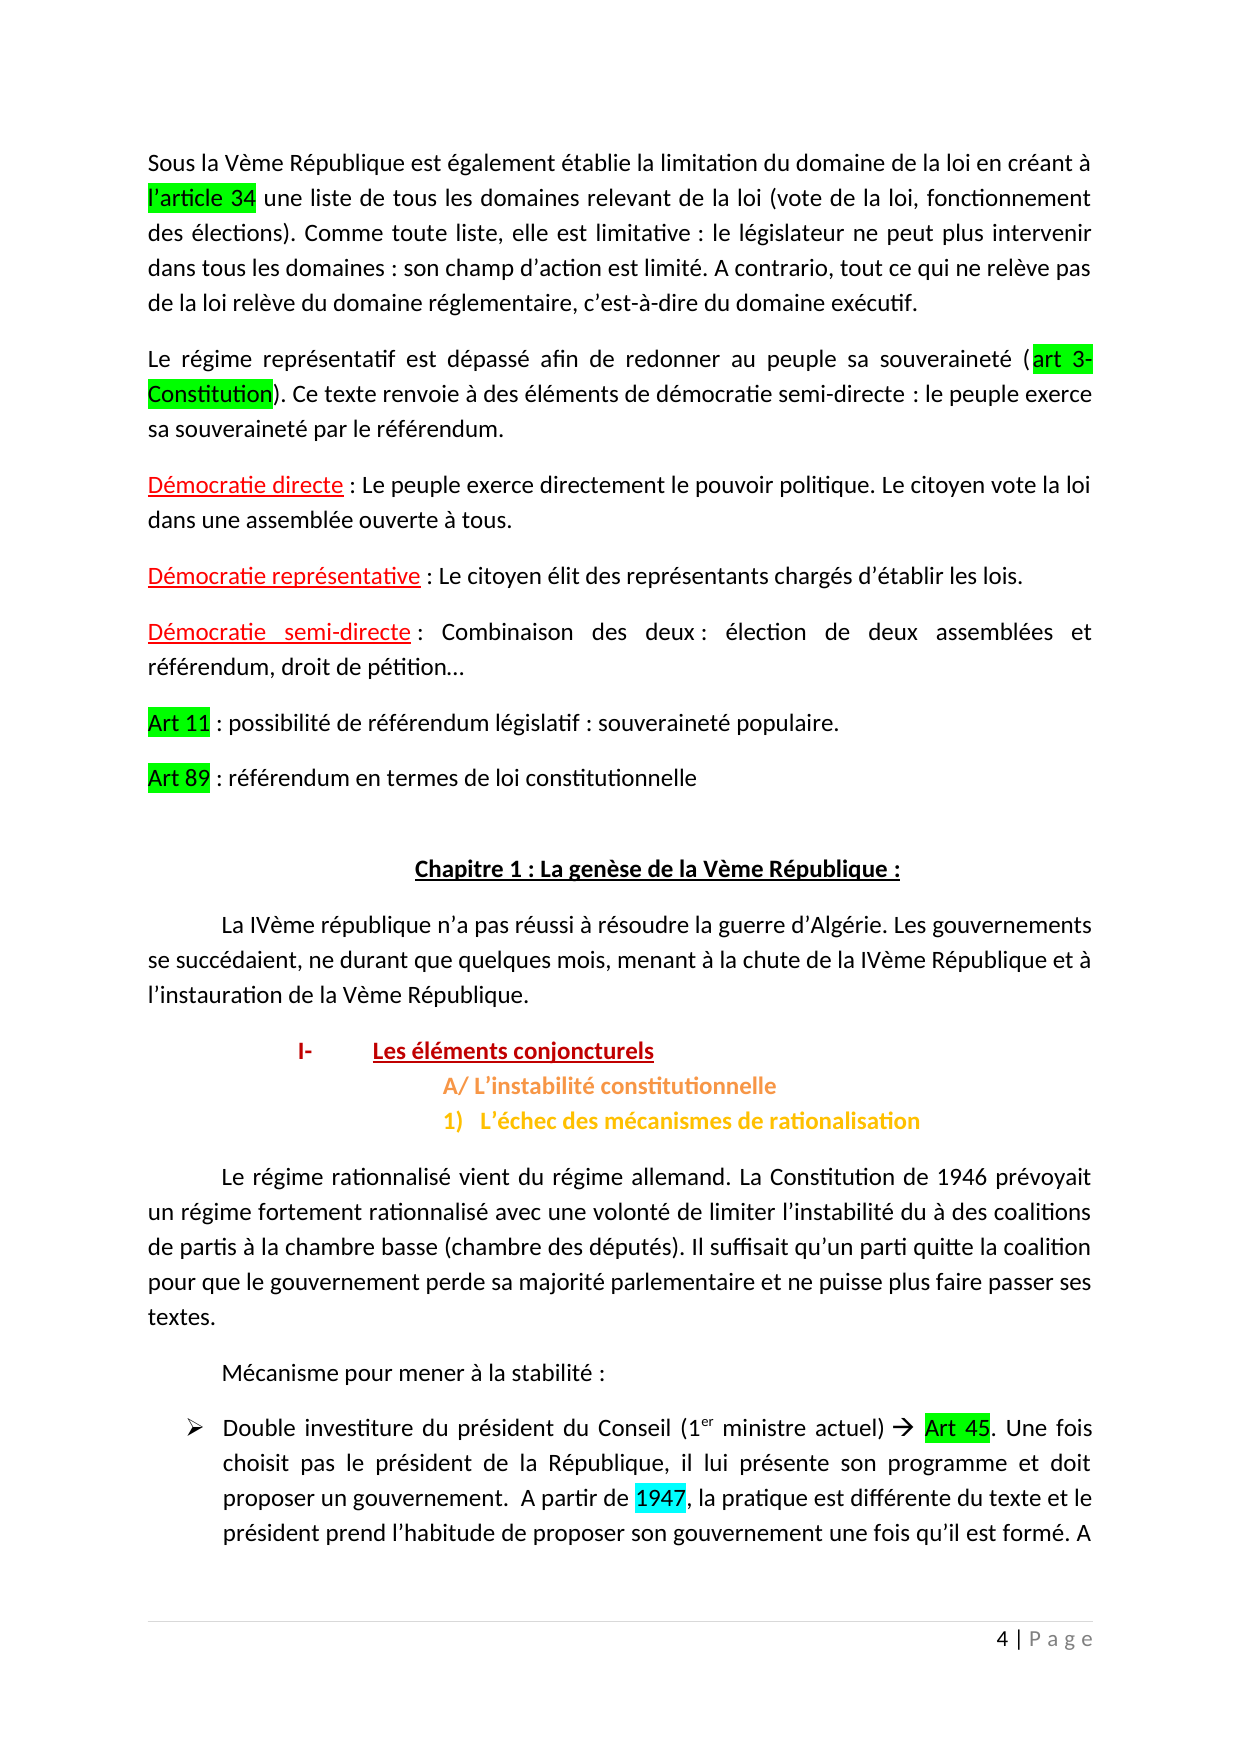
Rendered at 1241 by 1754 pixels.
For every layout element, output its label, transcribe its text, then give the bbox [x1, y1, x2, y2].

text Démocratie semi-directe : Combinaison des deux : élection de deux assemblées et référendum, droit de pétition… [148, 616, 1093, 681]
text Le régime représentatif est dépassé afin de redonner au peuple sa souveraineté (art 3-Constitution). Ce texte renvoie à des éléments de démocratie semi-directe : le peuple exerce sa souveraineté par le référendum. [148, 343, 1093, 444]
list Les éléments conjoncturels [298, 1035, 1093, 1066]
text Sous la Vème République est également établie la limitation du domaine de la loi en créant à l’article 34 une liste de tous les domaines relevant de la loi (vote de la loi, fonctionnement des élections). Comme toute liste, elle est limitative : le législateur ne peut plus intervenir dans tous les domaines : son champ d’action est limité. A contrario, tout ce qui ne relève pas de la loi relève du domaine réglementaire, c’est-à-dire du domaine exécutif. [148, 148, 1093, 318]
list L’échec des mécanismes de rationalisation [443, 1105, 1093, 1136]
text Art 89 : référendum en termes de loi constitutionnelle [210, 763, 1093, 793]
text Mécanisme pour mener à la stabilité : [148, 1357, 1093, 1387]
text Démocratie directe : Le peuple exerce directement le pouvoir politique. Le citoyen vote la loi dans une assemblée ouverte à tous. [148, 469, 1093, 535]
text Le régime rationnalisé vient du régime allemand. La Constitution de 1946 prévoyait un régime fortement rationnalisé avec une volonté de limiter l’instabilité du à des coalitions de partis à la chambre basse (chambre des députés). Il suffisait qu’un parti quitte la coalition pour que le gouvernement perde sa majorité parlementaire et ne puisse plus faire passer ses textes. [148, 1161, 1093, 1331]
list A/ L’instabilité constitutionnelle [443, 1070, 1093, 1101]
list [185, 1413, 1093, 1548]
text Démocratie représentative : Le citoyen élit des représentants chargés d’établir les lois. [148, 560, 1093, 591]
text Art 11 : possibilité de référendum législatif : souveraineté populaire. [210, 707, 1093, 737]
list Chapitre 1 : La genèse de la Vème République : [223, 853, 1093, 884]
text La IVème république n’a pas réussi à résoudre la guerre d’Algérie. Les gouvernements se succédaient, ne durant que quelques mois, menant à la chute de la IVème République et à l’instauration de la Vème République. [148, 909, 1093, 1010]
